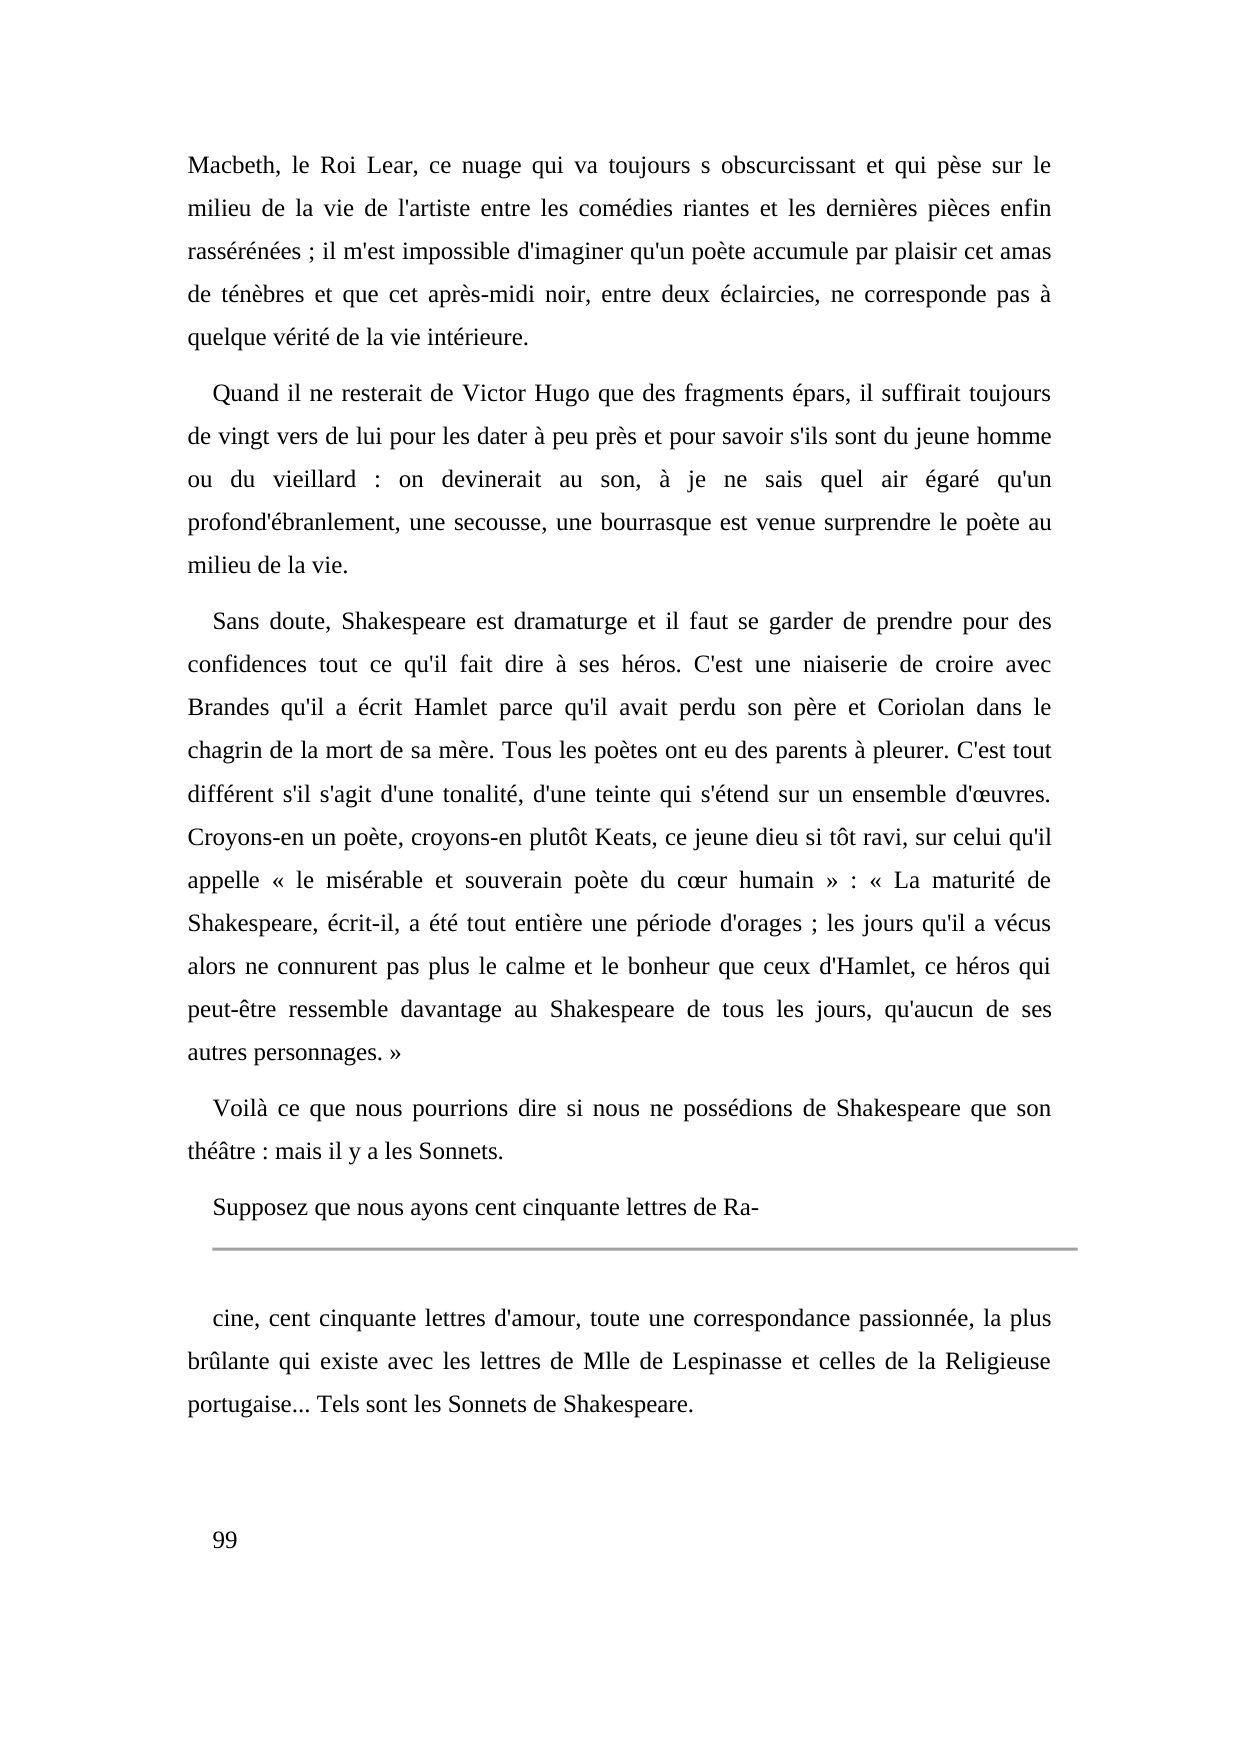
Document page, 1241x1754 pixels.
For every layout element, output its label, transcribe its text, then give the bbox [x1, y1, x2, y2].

text Sans doute, Shakespeare est dramaturge et il faut se garder de prendre pour des confidences tout ce qu'il fait dire à ses héros. C'est une niaiserie de croire avec Brandes qu'il a écrit Hamlet parce qu'il avait perdu son père et Coriolan dans le chagrin de la mort de sa mère. Tous les poètes ont eu des parents à pleurer. C'est tout différent s'il s'agit d'une tonalité, d'une teinte qui s'étend sur un ensemble d'œuvres. Croyons-en un poète, croyons-en plutôt Keats, ce jeune dieu si tôt ravi, sur celui qu'il appelle « le misérable et souverain poète du cœur humain » : « La maturité de Shakespeare, écrit-il, a été tout entière une période d'orages ; les jours qu'il a vécus alors ne connurent pas plus le calme et le bonheur que ceux d'Hamlet, ce héros qui peut-être ressemble davantage au Shakespeare de tous les jours, qu'aucun de ses autres personnages. » [187, 606, 1053, 1066]
text cine, cent cinquante lettres d'amour, toute une correspondance passionnée, la plus brûlante qui existe avec les lettres de Mlle de Lespinasse et celles de la Religieuse portugaise... Tels sont les Sonnets de Shakespeare. [187, 1303, 1053, 1418]
text Quand il ne resterait de Victor Hugo que des fragments épars, il suffirait toujours de vingt vers de lui pour les dater à peu près et pour savoir s'ils sont du jeune homme ou du vieillard : on devinerait au son, à je ne sais quel air égaré qu'un profond'ébranlement, une secousse, une bourrasque est venue surprendre le poète au milieu de la vie. [187, 378, 1053, 579]
text Supposez que nous ayons cent cinquante lettres de Ra- [187, 1192, 1053, 1221]
text Voilà ce que nous pourrions dire si nous ne possédions de Shakespeare que son théâtre : mais il y a les Sonnets. [187, 1093, 1053, 1165]
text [187, 150, 1053, 351]
